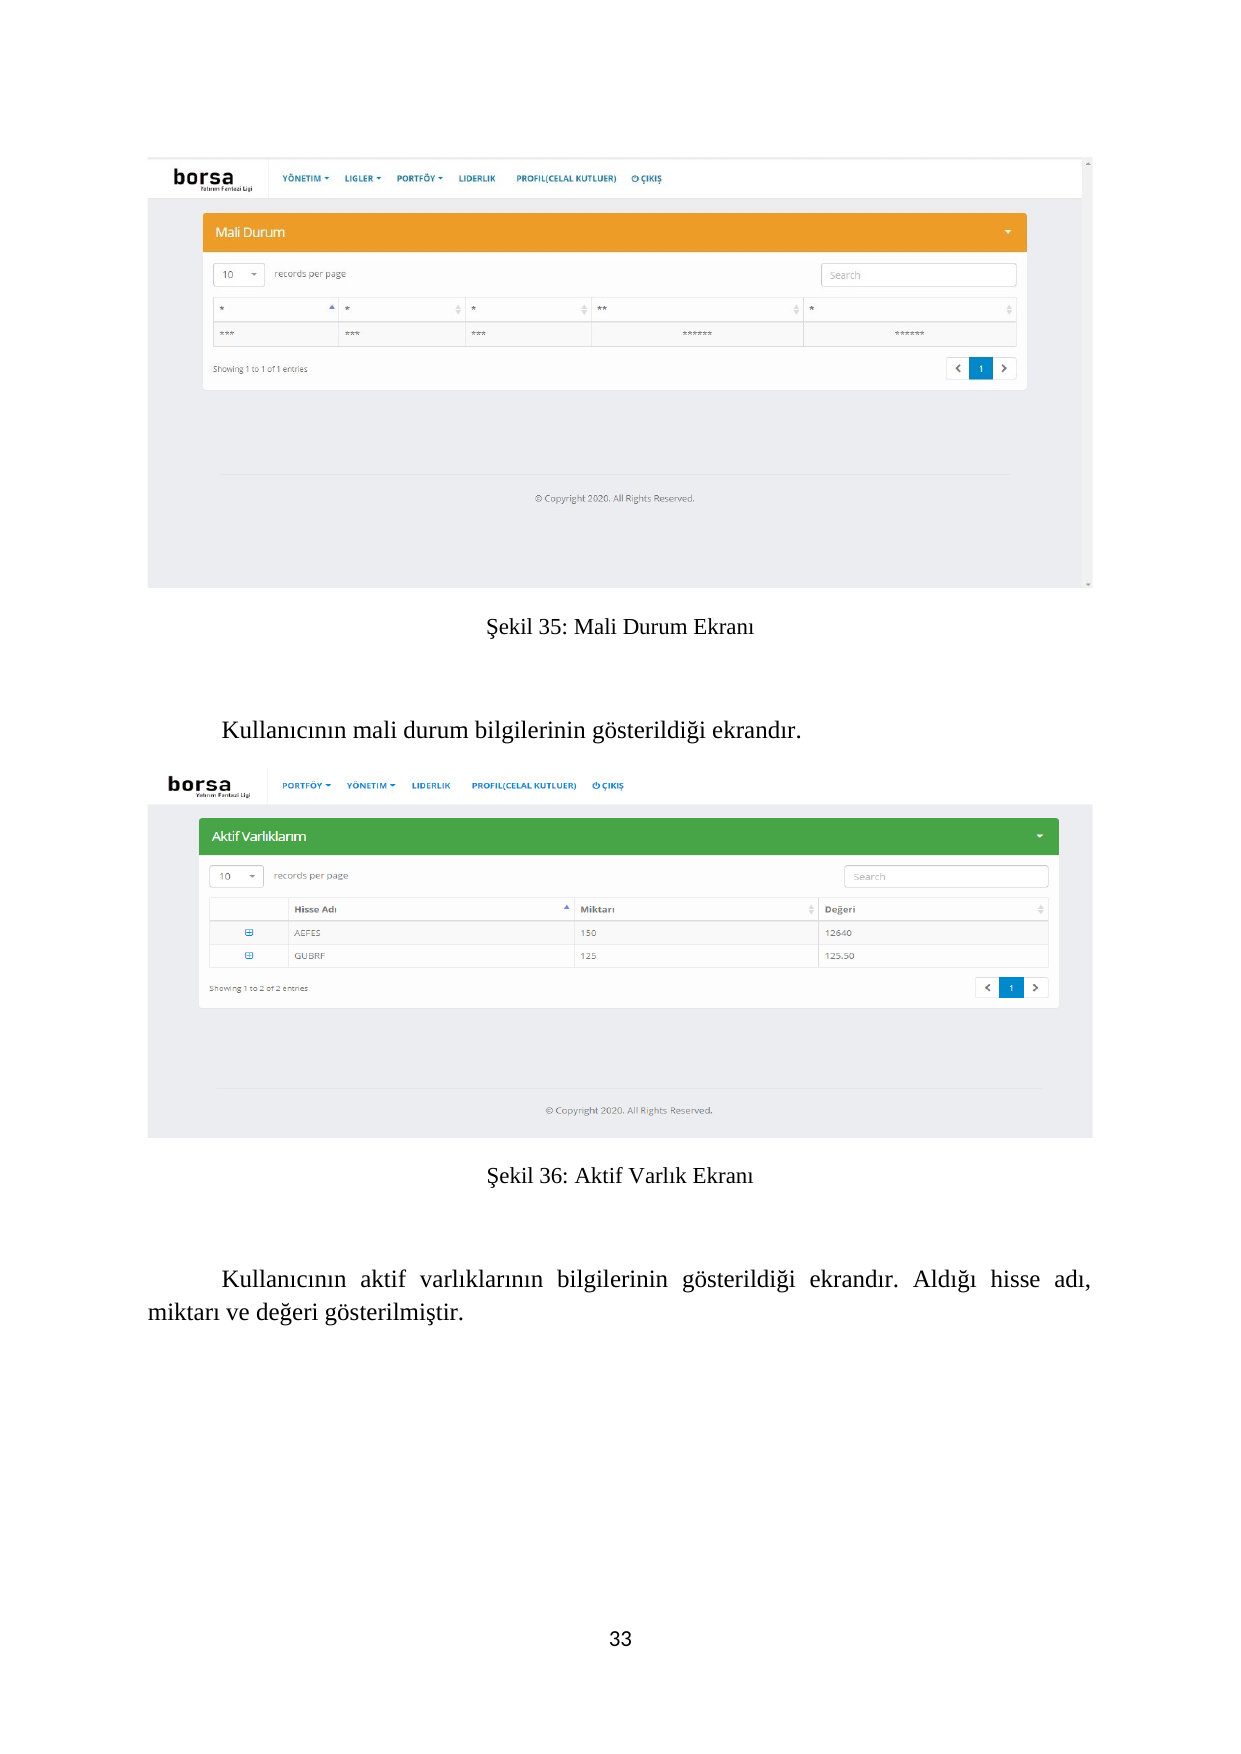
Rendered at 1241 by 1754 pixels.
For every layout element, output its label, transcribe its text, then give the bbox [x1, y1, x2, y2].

text Şekil 35: Mali Durum Ekranı [148, 613, 1092, 639]
text Şekil 36: Aktif Varlık Ekranı [148, 1162, 1092, 1189]
picture [147, 157, 1093, 588]
text Kullanıcının aktif varlıklarının bilgilerinin gösterildiği ekrandır. Aldığı hisse adı, miktarı ve değeri gösterilmiştir. [148, 1264, 1092, 1326]
picture [147, 768, 1093, 1138]
text Kullanıcının mali durum bilgilerinin gösterildiği ekrandır. [148, 715, 1092, 744]
